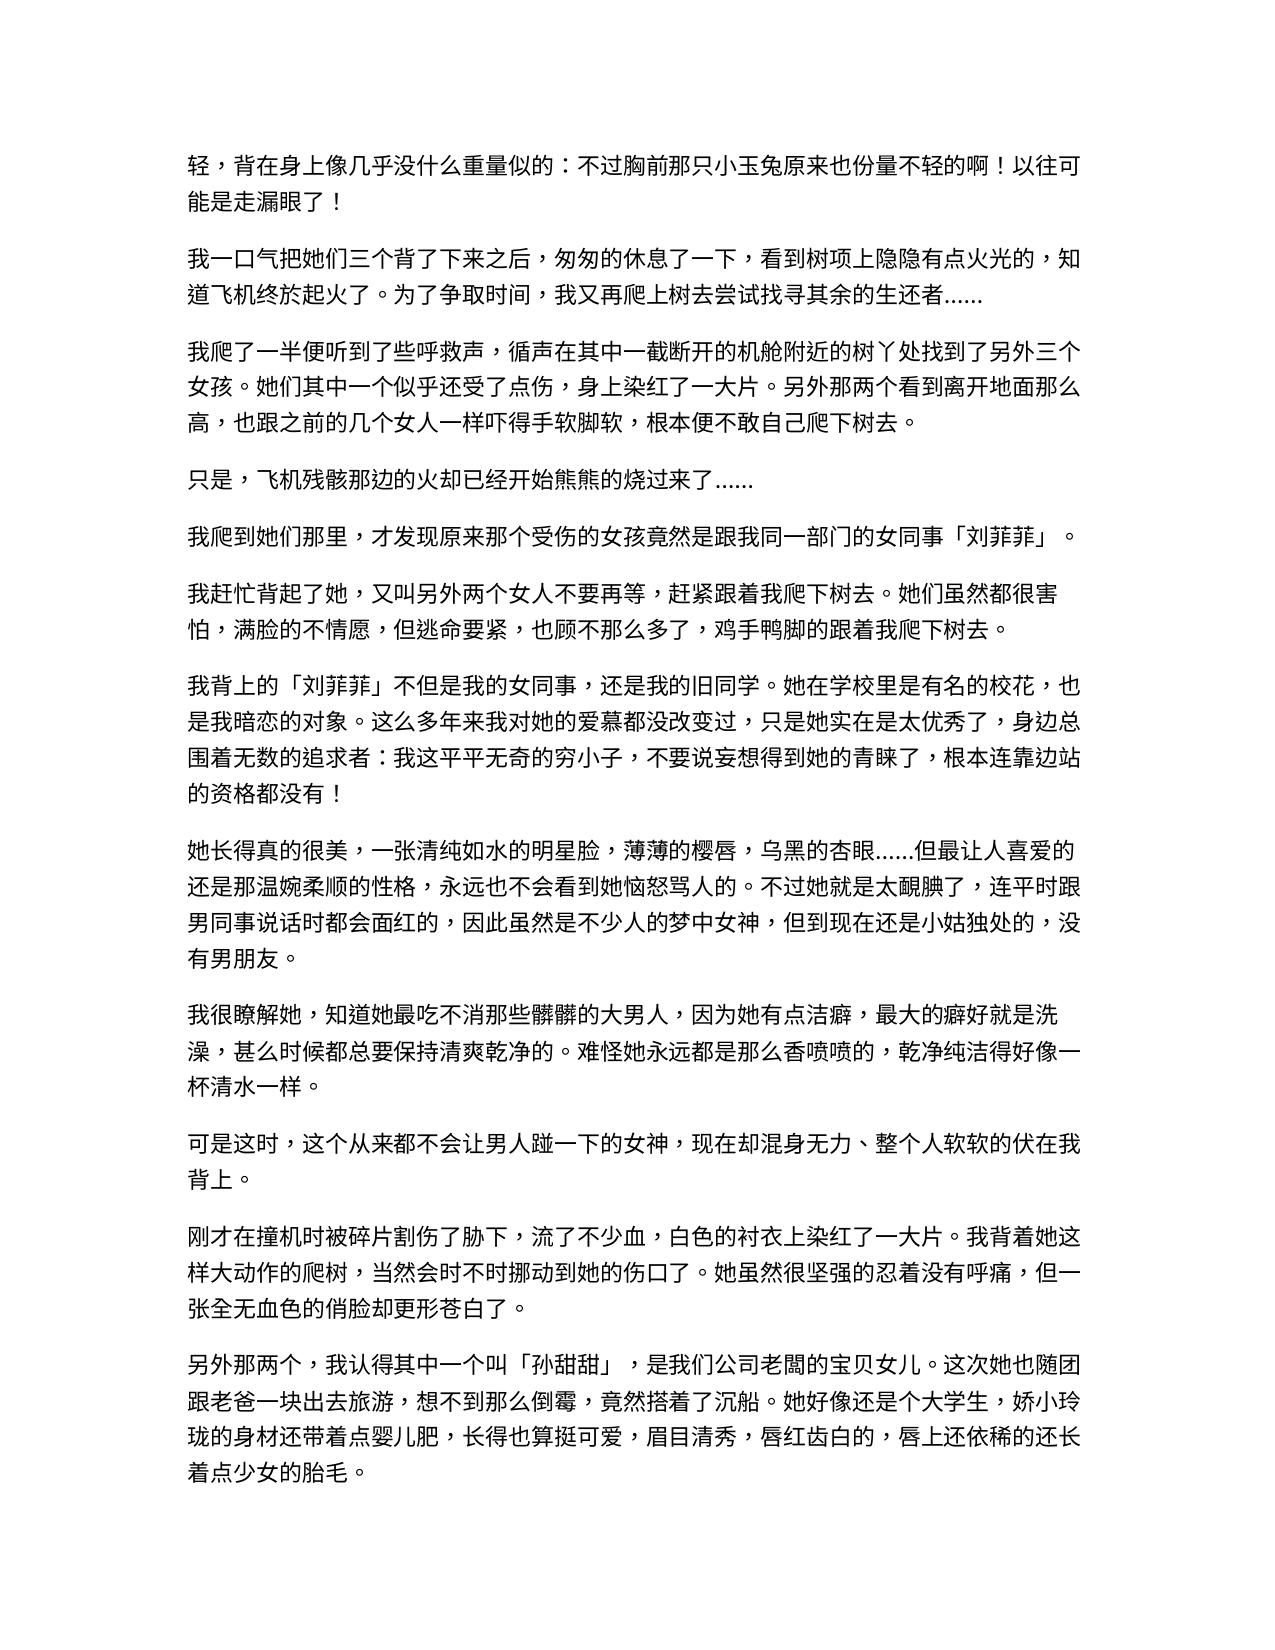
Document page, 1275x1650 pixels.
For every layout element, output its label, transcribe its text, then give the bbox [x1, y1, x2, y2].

text 只是，飞机残骸那边的火却已经开始熊熊的烧过来了…… [187, 464, 1087, 495]
text 我背上的「刘菲菲」不但是我的女同事，还是我的旧同学。她在学校里是有名的校花，也是我暗恋的对象。这么多年来我对她的爱慕都没改变过，只是她实在是太优秀了，身边总围着无数的追求者：我这平平无奇的穷小子，不要说妄想得到她的青睐了，根本连靠边站的资格都没有！ [187, 670, 1087, 809]
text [187, 150, 1087, 217]
text 我很瞭解她，知道她最吃不消那些髒髒的大男人，因为她有点洁癖，最大的癖好就是洗澡，甚么时候都总要保持清爽乾净的。难怪她永远都是那么香喷喷的，乾净纯洁得好像一杯清水一样。 [187, 999, 1087, 1103]
text 我一口气把她们三个背了下来之后，匆匆的休息了一下，看到树项上隐隐有点火光的，知道飞机终於起火了。为了争取时间，我又再爬上树去尝试找寻其余的生还者…… [187, 243, 1087, 310]
text 我爬了一半便听到了些呼救声，循声在其中一截断开的机舱附近的树丫处找到了另外三个女孩。她们其中一个似乎还受了点伤，身上染红了一大片。另外那两个看到离开地面那么高，也跟之前的几个女人一样吓得手软脚软，根本便不敢自己爬下树去。 [187, 335, 1087, 438]
text 可是这时，这个从来都不会让男人踫一下的女神，现在却混身无力、整个人软软的伏在我背上。 [187, 1128, 1087, 1195]
text 我爬到她们那里，才发现原来那个受伤的女孩竟然是跟我同一部门的女同事「刘菲菲」。 [187, 521, 1087, 552]
text 她长得真的很美，一张清纯如水的明星脸，薄薄的樱唇，乌黑的杏眼……但最让人喜爱的还是那温婉柔顺的性格，永远也不会看到她恼怒骂人的。不过她就是太靦腆了，连平时跟男同事说话时都会面红的，因此虽然是不少人的梦中女神，但到现在还是小姑独处的，没有男朋友。 [187, 835, 1087, 974]
text 另外那两个，我认得其中一个叫「孙甜甜」，是我们公司老闆的宝贝女儿。这次她也随团跟老爸一块出去旅游，想不到那么倒霉，竟然搭着了沉船。她好像还是个大学生，娇小玲珑的身材还带着点婴儿肥，长得也算挺可爱，眉目清秀，唇红齿白的，唇上还依稀的还长着点少女的胎毛。 [187, 1349, 1087, 1488]
text 刚才在撞机时被碎片割伤了胁下，流了不少血，白色的衬衣上染红了一大片。我背着她这样大动作的爬树，当然会时不时挪动到她的伤口了。她虽然很坚强的忍着没有呼痛，但一张全无血色的俏脸却更形苍白了。 [187, 1221, 1087, 1324]
text 我赶忙背起了她，又叫另外两个女人不要再等，赶紧跟着我爬下树去。她们虽然都很害怕，满脸的不情愿，但逃命要紧，也顾不那么多了，鸡手鸭脚的跟着我爬下树去。 [187, 578, 1087, 645]
